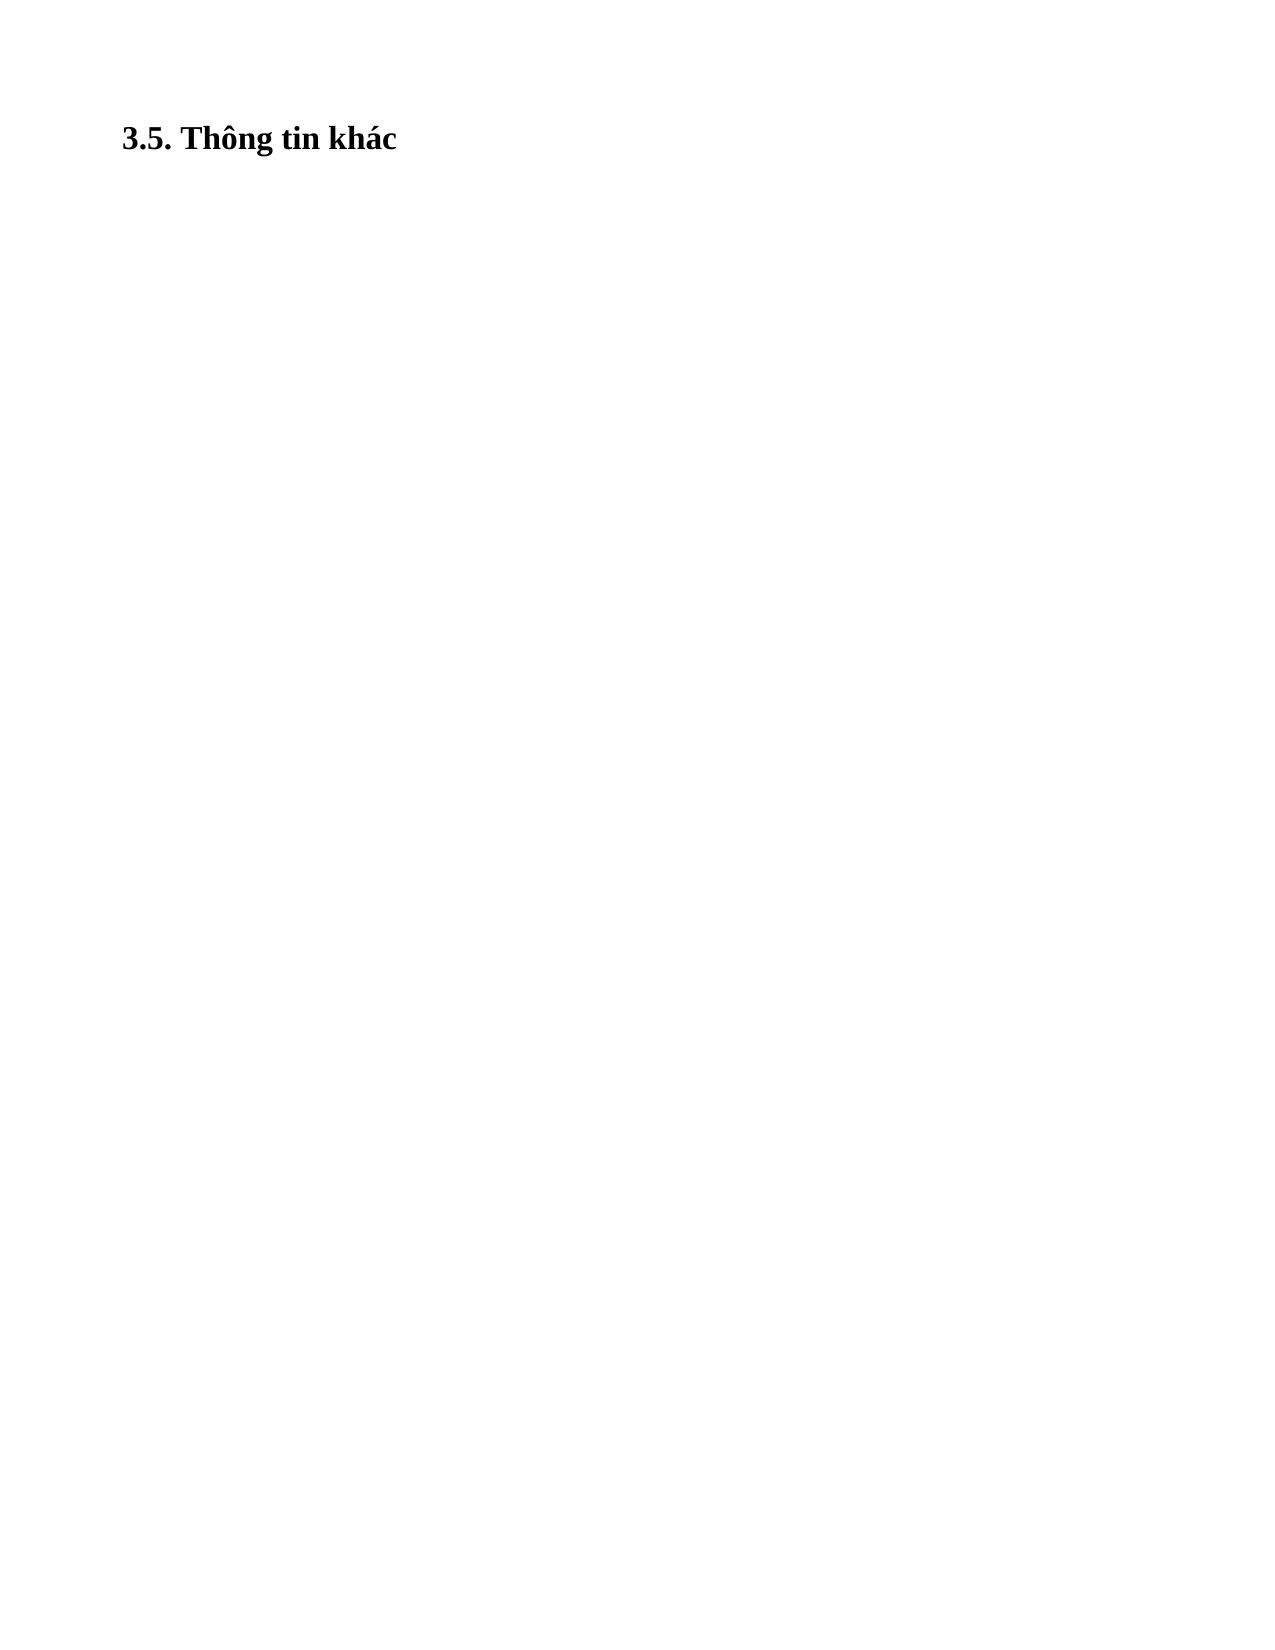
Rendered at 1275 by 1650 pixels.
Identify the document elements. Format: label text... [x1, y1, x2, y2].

subtitle 3.5. Thông tin khác [122, 118, 1157, 156]
